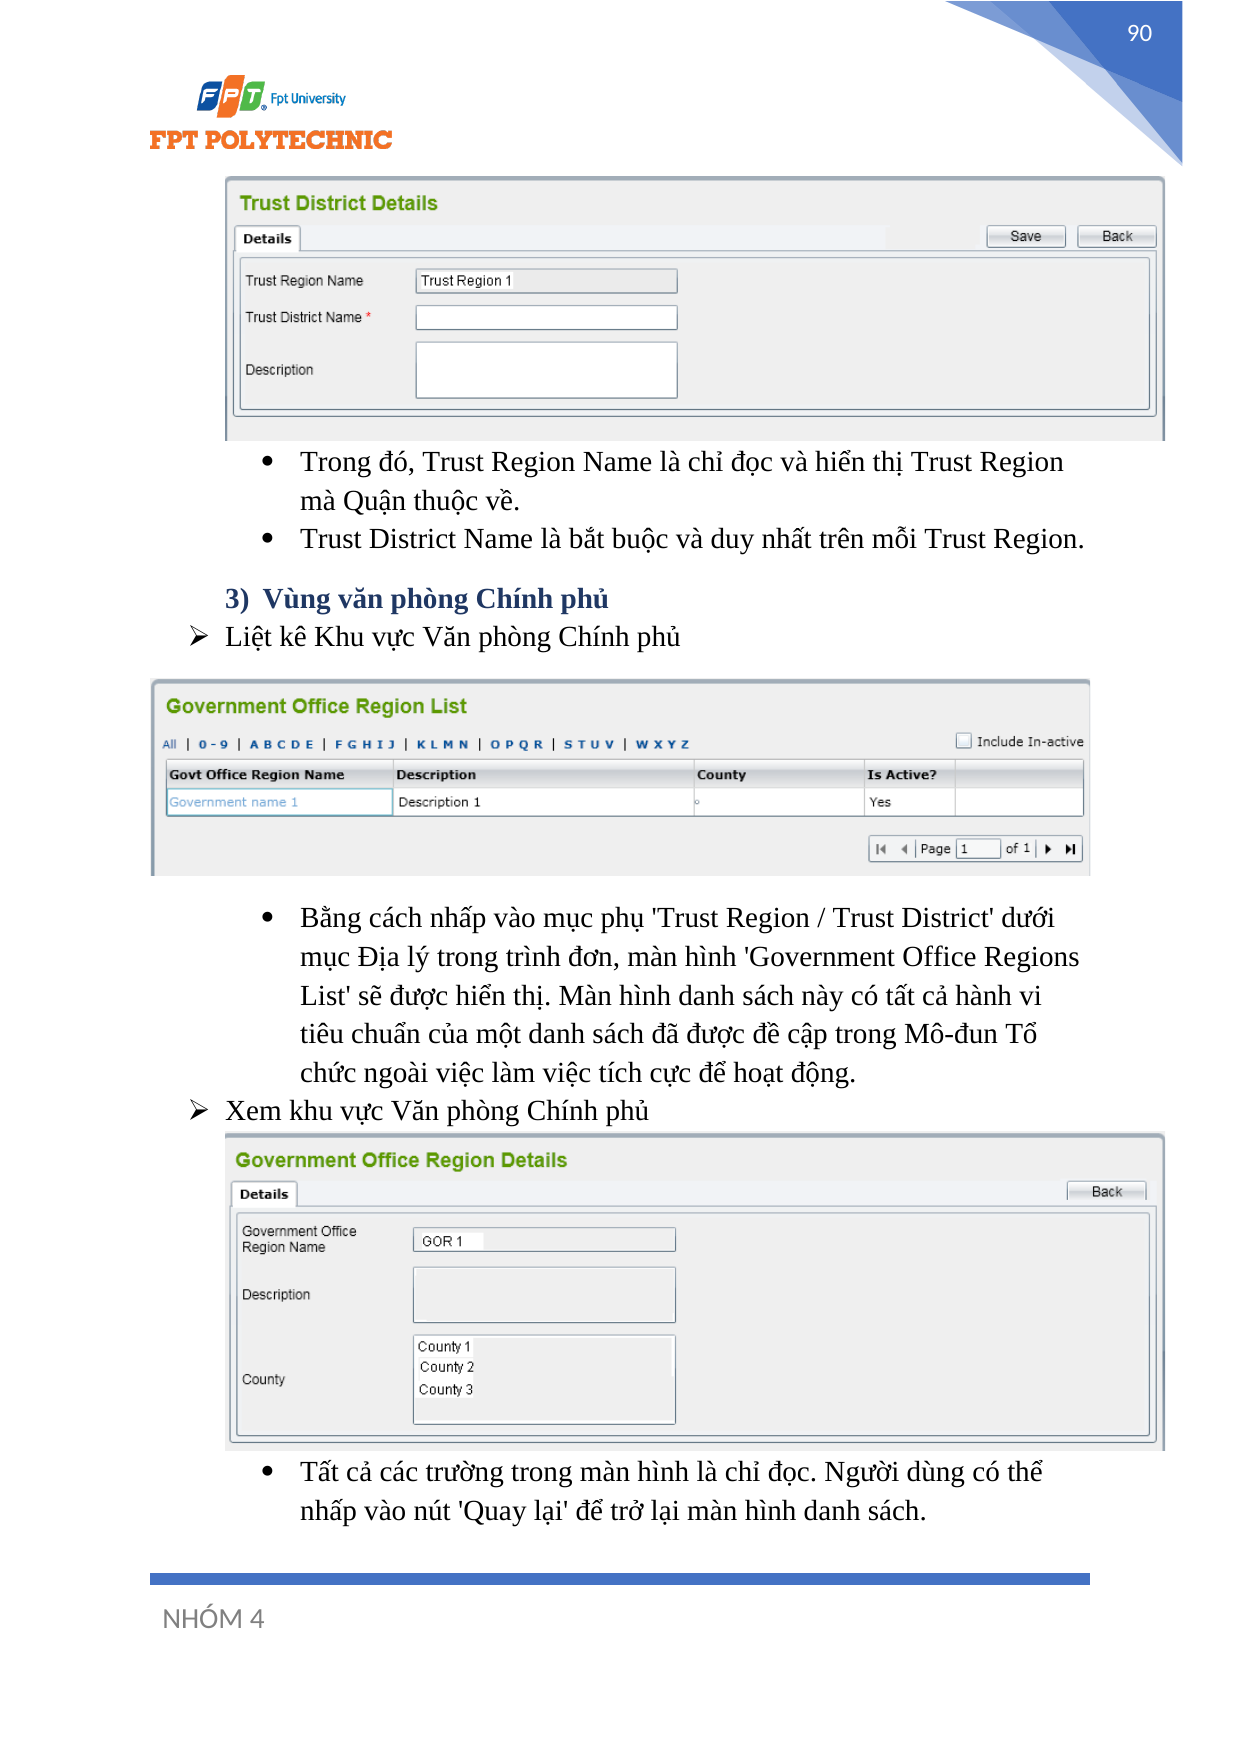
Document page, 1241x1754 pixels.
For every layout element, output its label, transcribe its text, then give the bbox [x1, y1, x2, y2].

list Trong đó, Trust Region Name là chỉ đọc và hiển thị Trust Region mà Quận thuộc về. [262, 444, 1090, 516]
picture [225, 1131, 1166, 1451]
picture [943, 1, 1183, 167]
subtitle Vùng văn phòng Chính phủ [225, 581, 1090, 614]
list Trust District Name là bắt buộc và duy nhất trên mỗi Trust Region. [262, 521, 1090, 555]
picture [150, 75, 392, 149]
list Xem khu vực Văn phòng Chính phủ [187, 1093, 1090, 1127]
list Tất cả các trường trong màn hình là chỉ đọc. Người dùng có thể nhấp vào nút 'Quay lại' để trở lại màn hình danh sách. [262, 1454, 1090, 1526]
picture [225, 176, 1166, 441]
list Liệt kê Khu vực Văn phòng Chính phủ [187, 619, 1090, 653]
list Bằng cách nhấp vào mục phụ 'Trust Region / Trust District' dưới mục Địa lý trong trình đơn, màn hình 'Government Office Regions List' sẽ được hiển thị. Màn hình danh sách này có tất cả hành vi tiêu chuẩn của một danh sách đã được đề cập trong Mô-đun Tổ chức ngoài việc làm việc tích cực để hoạt động. [262, 900, 1090, 1088]
picture [150, 678, 1091, 876]
